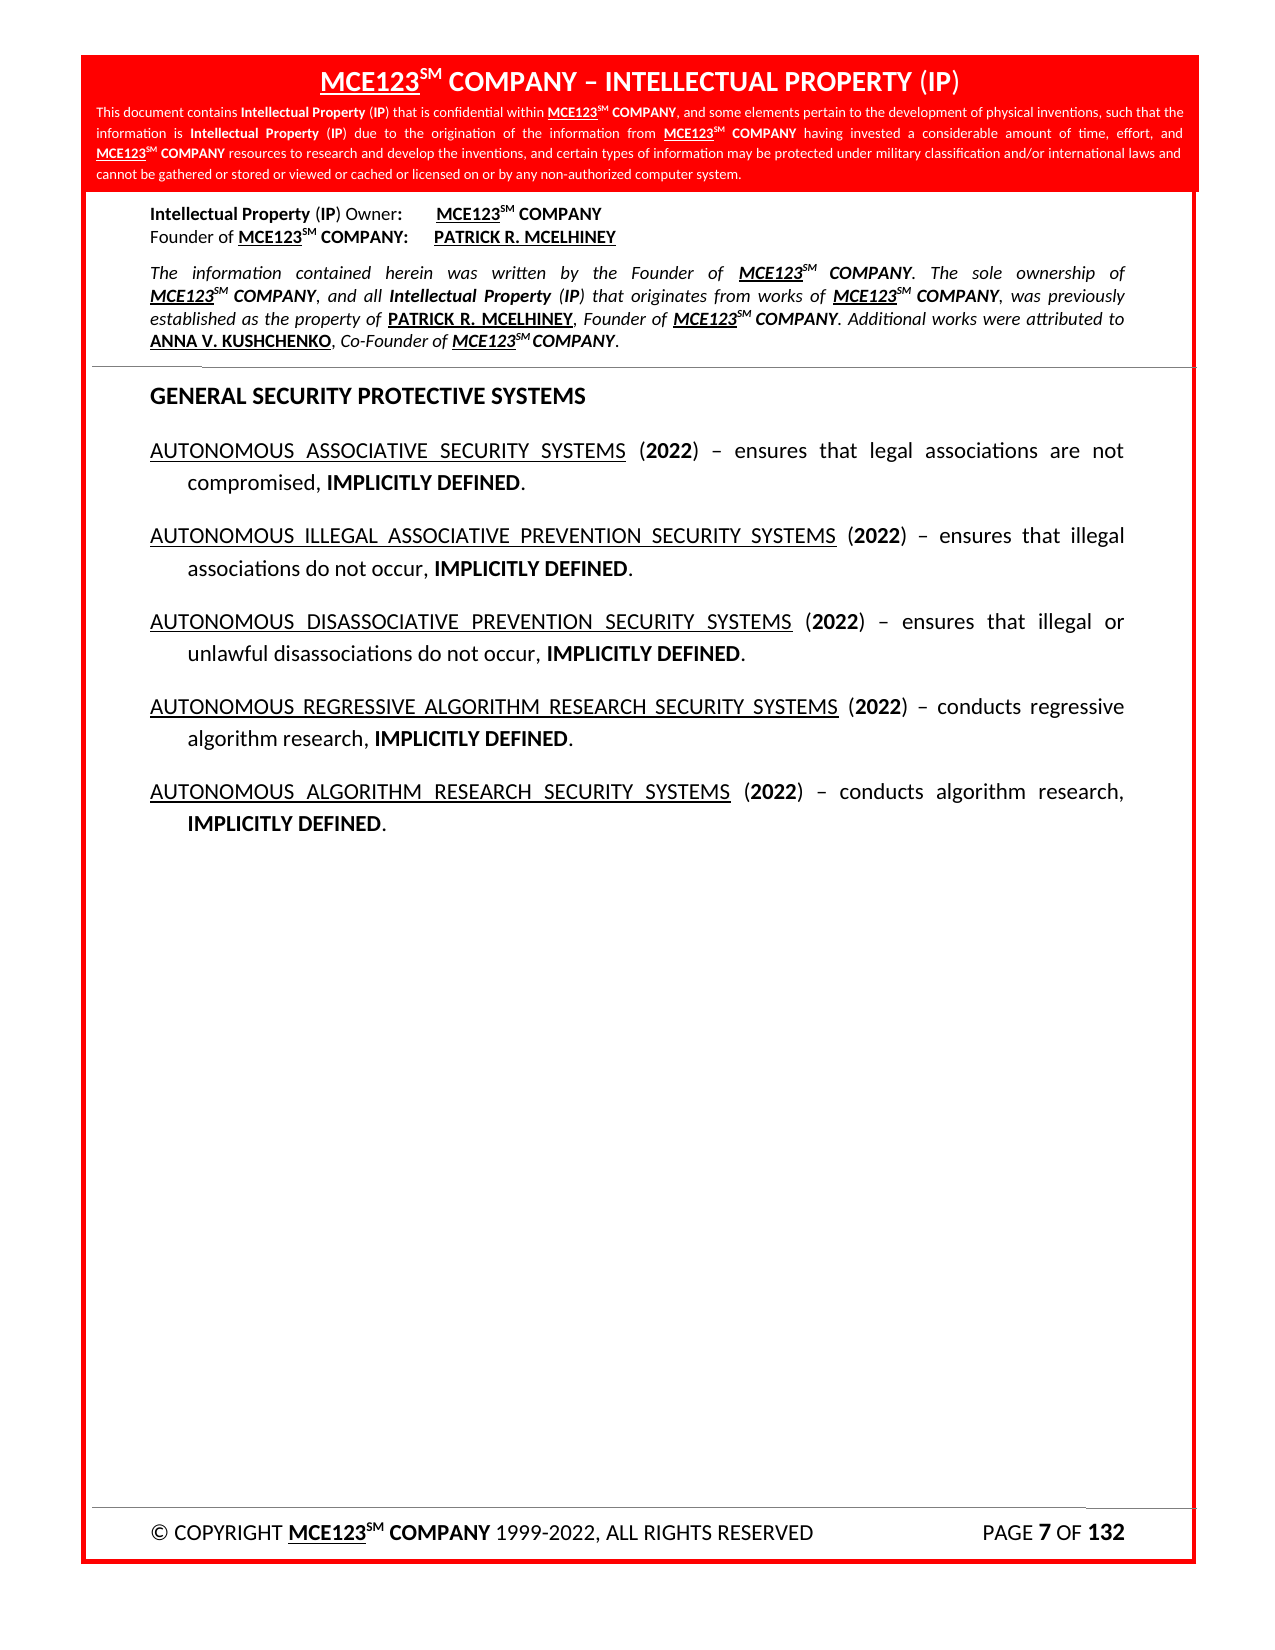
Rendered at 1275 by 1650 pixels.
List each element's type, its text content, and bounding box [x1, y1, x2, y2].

text AUTONOMOUS REGRESSIVE ALGORITHM RESEARCH SECURITY SYSTEMS (2022) – conducts regressive algorithm research, IMPLICITLY DEFINED. [150, 692, 1125, 752]
text AUTONOMOUS ASSOCIATIVE SECURITY SYSTEMS (2022) – ensures that legal associations are not compromised, IMPLICITLY DEFINED. [150, 436, 1125, 497]
text AUTONOMOUS ILLEGAL ASSOCIATIVE PREVENTION SECURITY SYSTEMS (2022) – ensures that illegal associations do not occur, IMPLICITLY DEFINED. [150, 522, 1125, 582]
text AUTONOMOUS DISASSOCIATIVE PREVENTION SECURITY SYSTEMS (2022) – ensures that illegal or unlawful disassociations do not occur, IMPLICITLY DEFINED. [150, 607, 1125, 667]
text GENERAL SECURITY PROTECTIVE SYSTEMS [150, 381, 1125, 411]
text AUTONOMOUS ALGORITHM RESEARCH SECURITY SYSTEMS (2022) – conducts algorithm research, IMPLICITLY DEFINED. [150, 777, 1125, 837]
